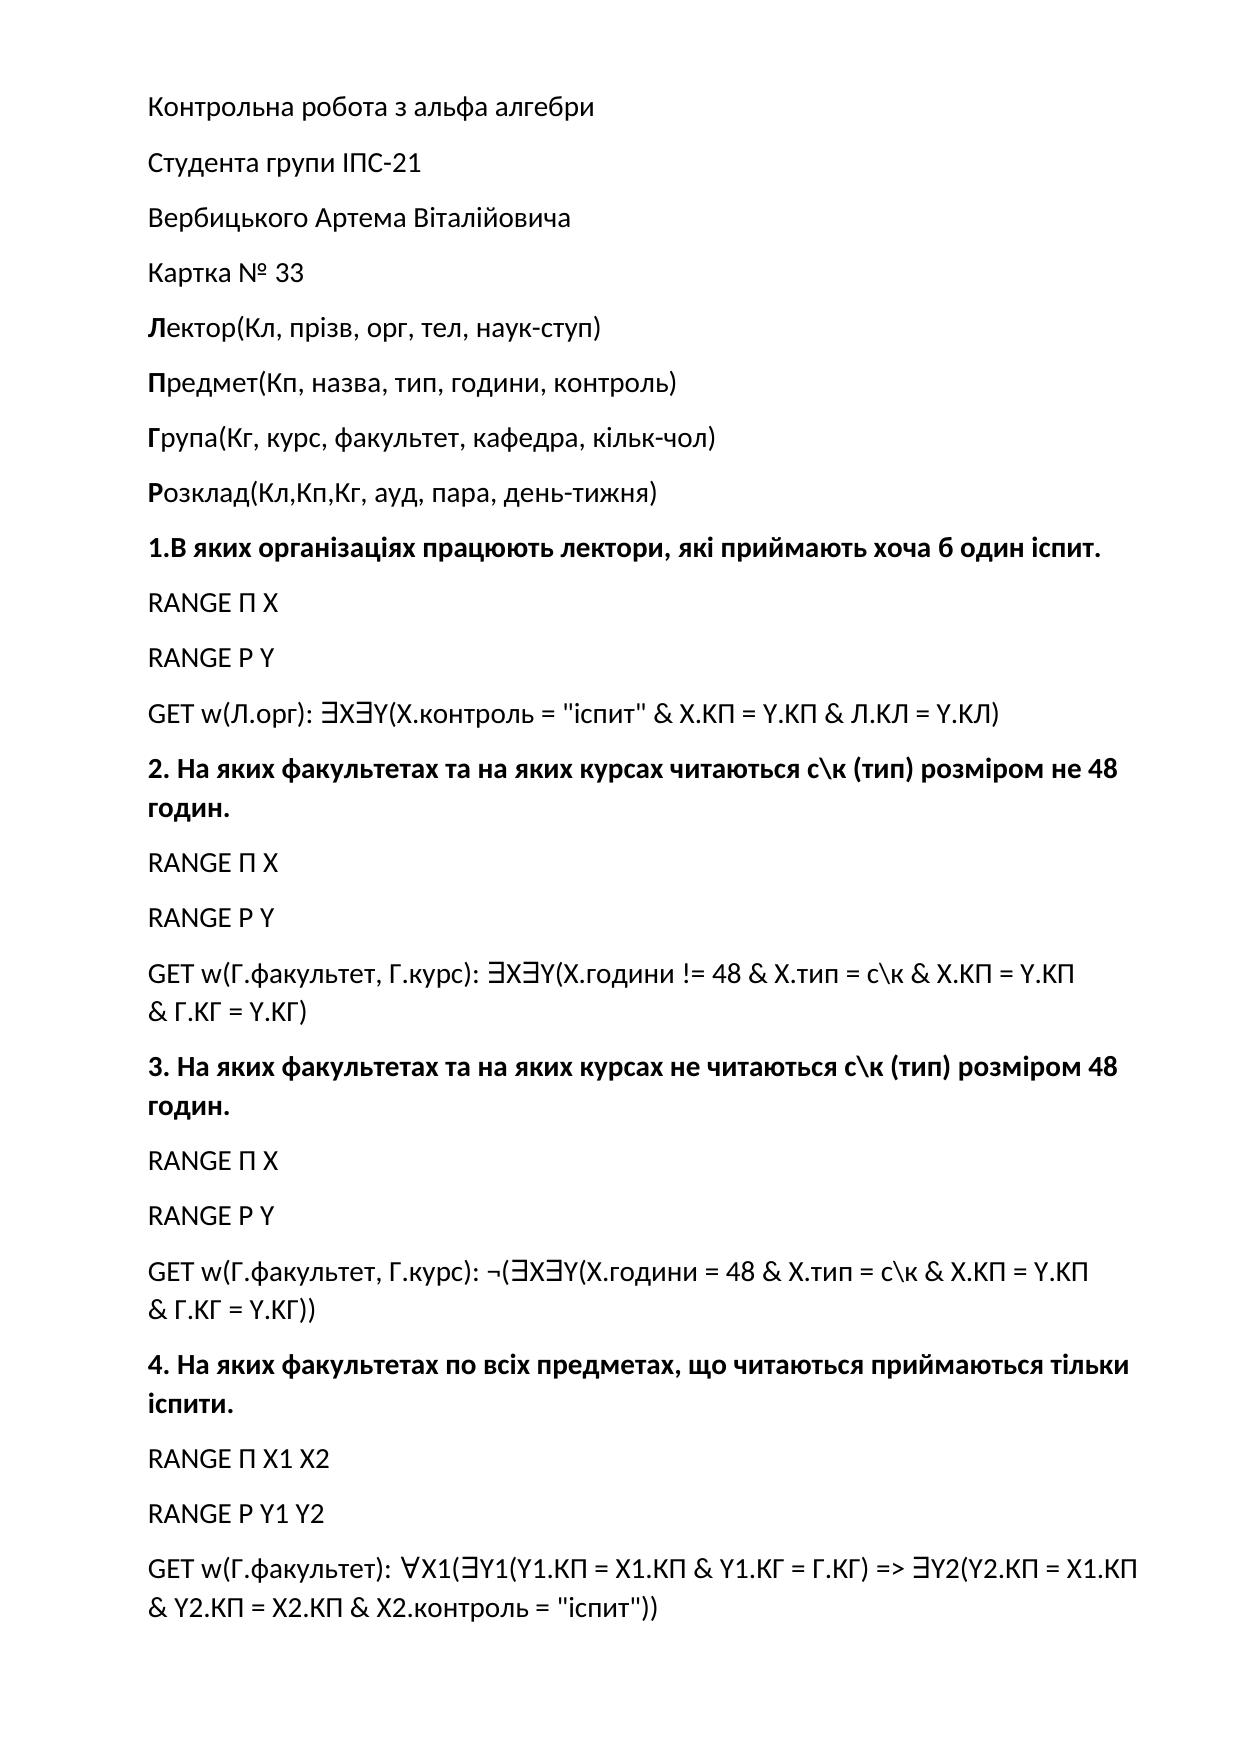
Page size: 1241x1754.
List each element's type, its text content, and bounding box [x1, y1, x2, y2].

text Картка № 33 [148, 254, 1152, 289]
text Лектор(Кл, прізв, орг, тел, наук-ступ) [148, 309, 1152, 344]
text Контрольна робота з альфа алгебри [148, 88, 1152, 124]
text RANGE Р Y1 Y2 [148, 1495, 1152, 1531]
text RANGE П X1 X2 [148, 1440, 1152, 1475]
text RANGE П X [148, 844, 1152, 879]
text GET w(Л.орг): ∃X∃Y(X.контроль = "іспит" & X.KП = Y.KП & Л.KЛ = Y.KЛ) [148, 695, 1152, 731]
text 4. На яких факультетах по всіх предметах, що читаються приймаються тільки іспити. [148, 1346, 1152, 1420]
text Розклад(Кл,Кп,Кг, ауд, пара, день-тижня) [148, 474, 1152, 510]
text 2. На яких факультетах та на яких курсах читаються с\к (тип) розміром не 48 годин. [148, 750, 1152, 824]
text 1.В яких організаціях працюють лектори, які приймають хоча б один іспит. [148, 529, 1152, 565]
text RANGE Р Y [148, 1197, 1152, 1233]
text RANGE П X [148, 584, 1152, 620]
text GET w(Г.факультет, Г.курс): ¬(∃X∃Y(X.години = 48 & X.тип = с\к & X.KП = Y.KП & Г.KГ = Y.KГ)) [148, 1252, 1152, 1327]
text 3. На яких факультетах та на яких курсах не читаються с\к (тип) розміром 48 годин. [148, 1048, 1152, 1122]
text Вербицького Артема Віталійовича [148, 199, 1152, 234]
text GET w(Г.факультет, Г.курс): ∃X∃Y(X.години != 48 & X.тип = с\к & X.KП = Y.KП & Г.KГ = Y.KГ) [148, 954, 1152, 1029]
text RANGE Р Y [148, 899, 1152, 935]
text RANGE П X [148, 1142, 1152, 1177]
text Предмет(Кп, назва, тип, години, контроль) [148, 364, 1152, 400]
text RANGE Р Y [148, 639, 1152, 675]
text GET w(Г.факультет): ∀X1(∃Y1(Y1.КП = X1.КП & Y1.КГ = Г.КГ) => ∃Y2(Y2.КП = X1.КП & Y2.КП = X2.КП & X2.контроль = "іспит")) [148, 1550, 1152, 1625]
text Студента групи ІПС-21 [148, 144, 1152, 179]
text Група(Кг, курс, факультет, кафедра, кільк-чол) [148, 419, 1152, 455]
